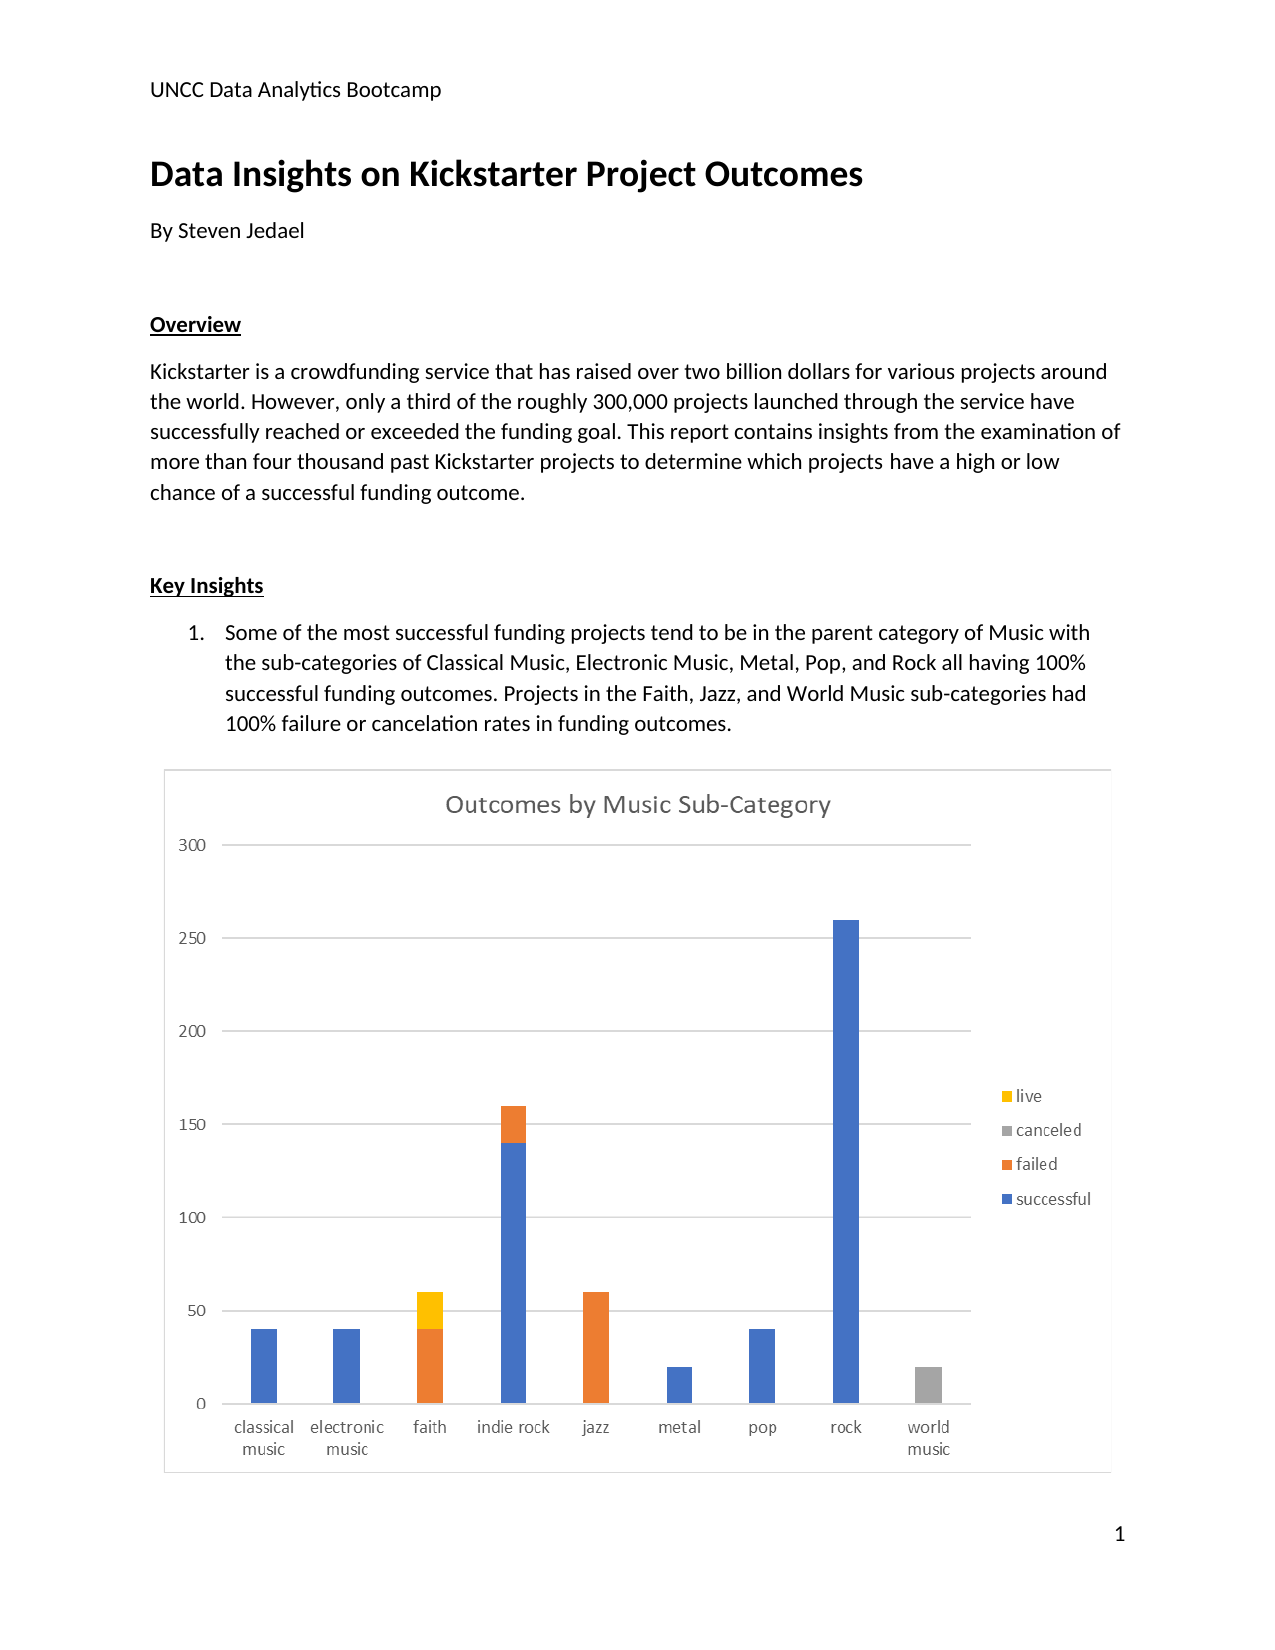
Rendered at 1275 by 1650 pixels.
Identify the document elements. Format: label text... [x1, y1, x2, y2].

text Overview [150, 310, 1125, 338]
text Data Insights on Kickstarter Project Outcomes [150, 150, 1125, 196]
list Some of the most successful funding projects tend to be in the parent category of Music with the sub-categories of Classical Music, Electronic Music, Metal, Pop, and Rock all having 100% successful funding outcomes. Projects in the Faith, Jazz, and World Music sub-categories had 100% failure or cancelation rates in funding outcomes. [187, 618, 1125, 767]
text By Steven Jedael [150, 216, 1125, 244]
text Key Insights [150, 571, 1125, 599]
text Kickstarter is a crowdfunding service that has raised over two billion dollars for various projects around the world. However, only a third of the roughly 300,000 projects launched through the service have successfully reached or exceeded the funding goal. This report contains insights from the examination of more than four thousand past Kickstarter projects to determine which projects have a high or low chance of a successful funding outcome. [150, 357, 1125, 506]
picture [163, 769, 1112, 1473]
